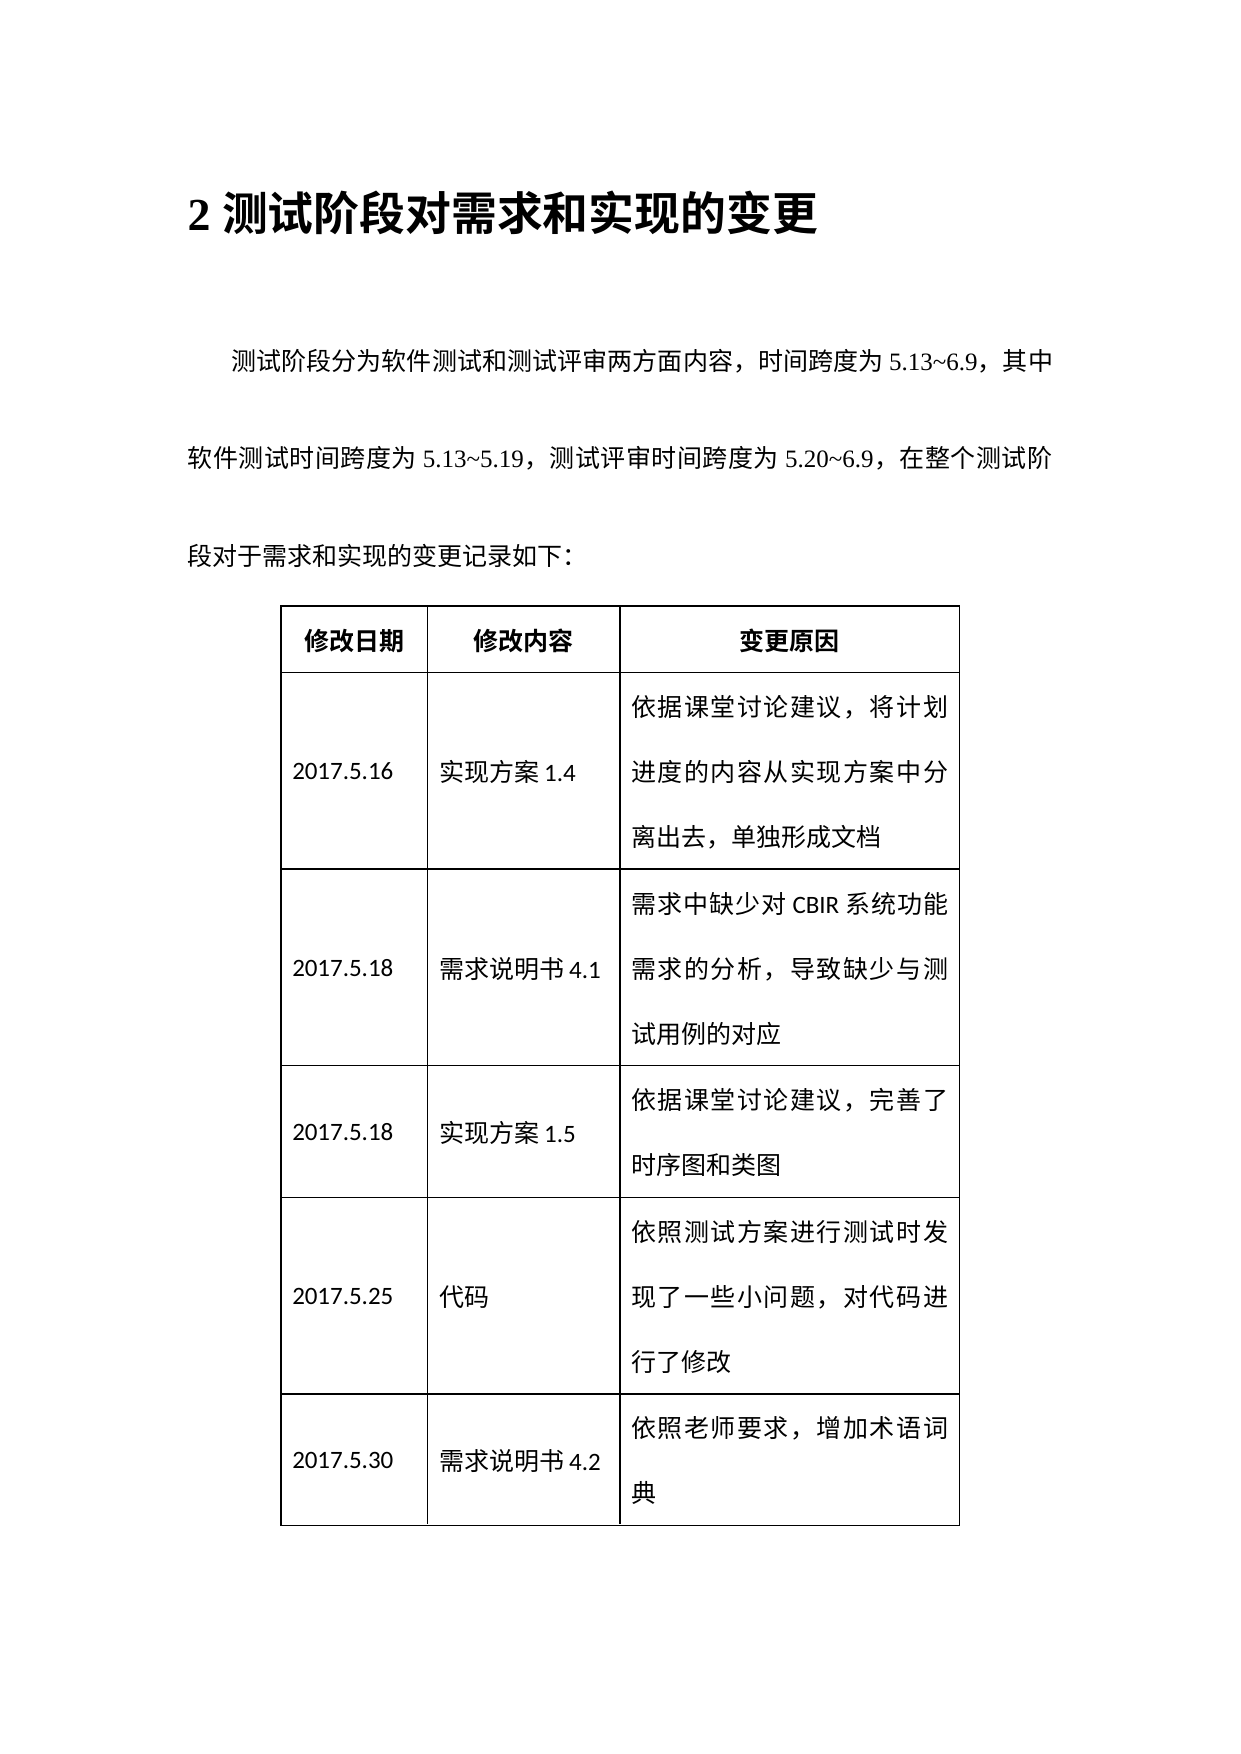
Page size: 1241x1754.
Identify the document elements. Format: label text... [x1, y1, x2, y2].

text 测试阶段分为软件测试和测试评审两方面内容，时间跨度为5.13~6.9，其中软件测试时间跨度为5.13~5.19，测试评审时间跨度为5.20~6.9，在整个测试阶段对于需求和实现的变更记录如下： [187, 327, 1053, 587]
table_cell 2017.5.18 [282, 870, 427, 1065]
table_cell 2017.5.25 [282, 1198, 427, 1393]
table_cell 实现方案1.4 [428, 673, 619, 868]
table_header 变更原因 [621, 607, 959, 672]
table_cell 实现方案1.5 [428, 1066, 619, 1196]
table_cell 代码 [428, 1198, 619, 1393]
table_cell 需求说明书4.2 [428, 1395, 619, 1524]
table_cell 需求中缺少对CBIR系统功能需求的分析，导致缺少与测试用例的对应 [621, 870, 959, 1065]
table_header 修改日期 [282, 607, 427, 672]
table_cell 2017.5.18 [282, 1066, 427, 1196]
table_cell 2017.5.30 [282, 1395, 427, 1524]
table_header 修改内容 [428, 607, 619, 672]
subtitle 2 测试阶段对需求和实现的变更 [187, 162, 1053, 259]
table_cell 依照老师要求，增加术语词典 [621, 1395, 959, 1524]
table_cell 依据课堂讨论建议，将计划进度的内容从实现方案中分离出去，单独形成文档 [621, 673, 959, 868]
table_cell 2017.5.16 [282, 673, 427, 868]
table_cell 需求说明书4.1 [428, 870, 619, 1065]
table_cell 依照测试方案进行测试时发现了一些小问题，对代码进行了修改 [621, 1198, 959, 1393]
table_cell 依据课堂讨论建议，完善了时序图和类图 [621, 1066, 959, 1196]
